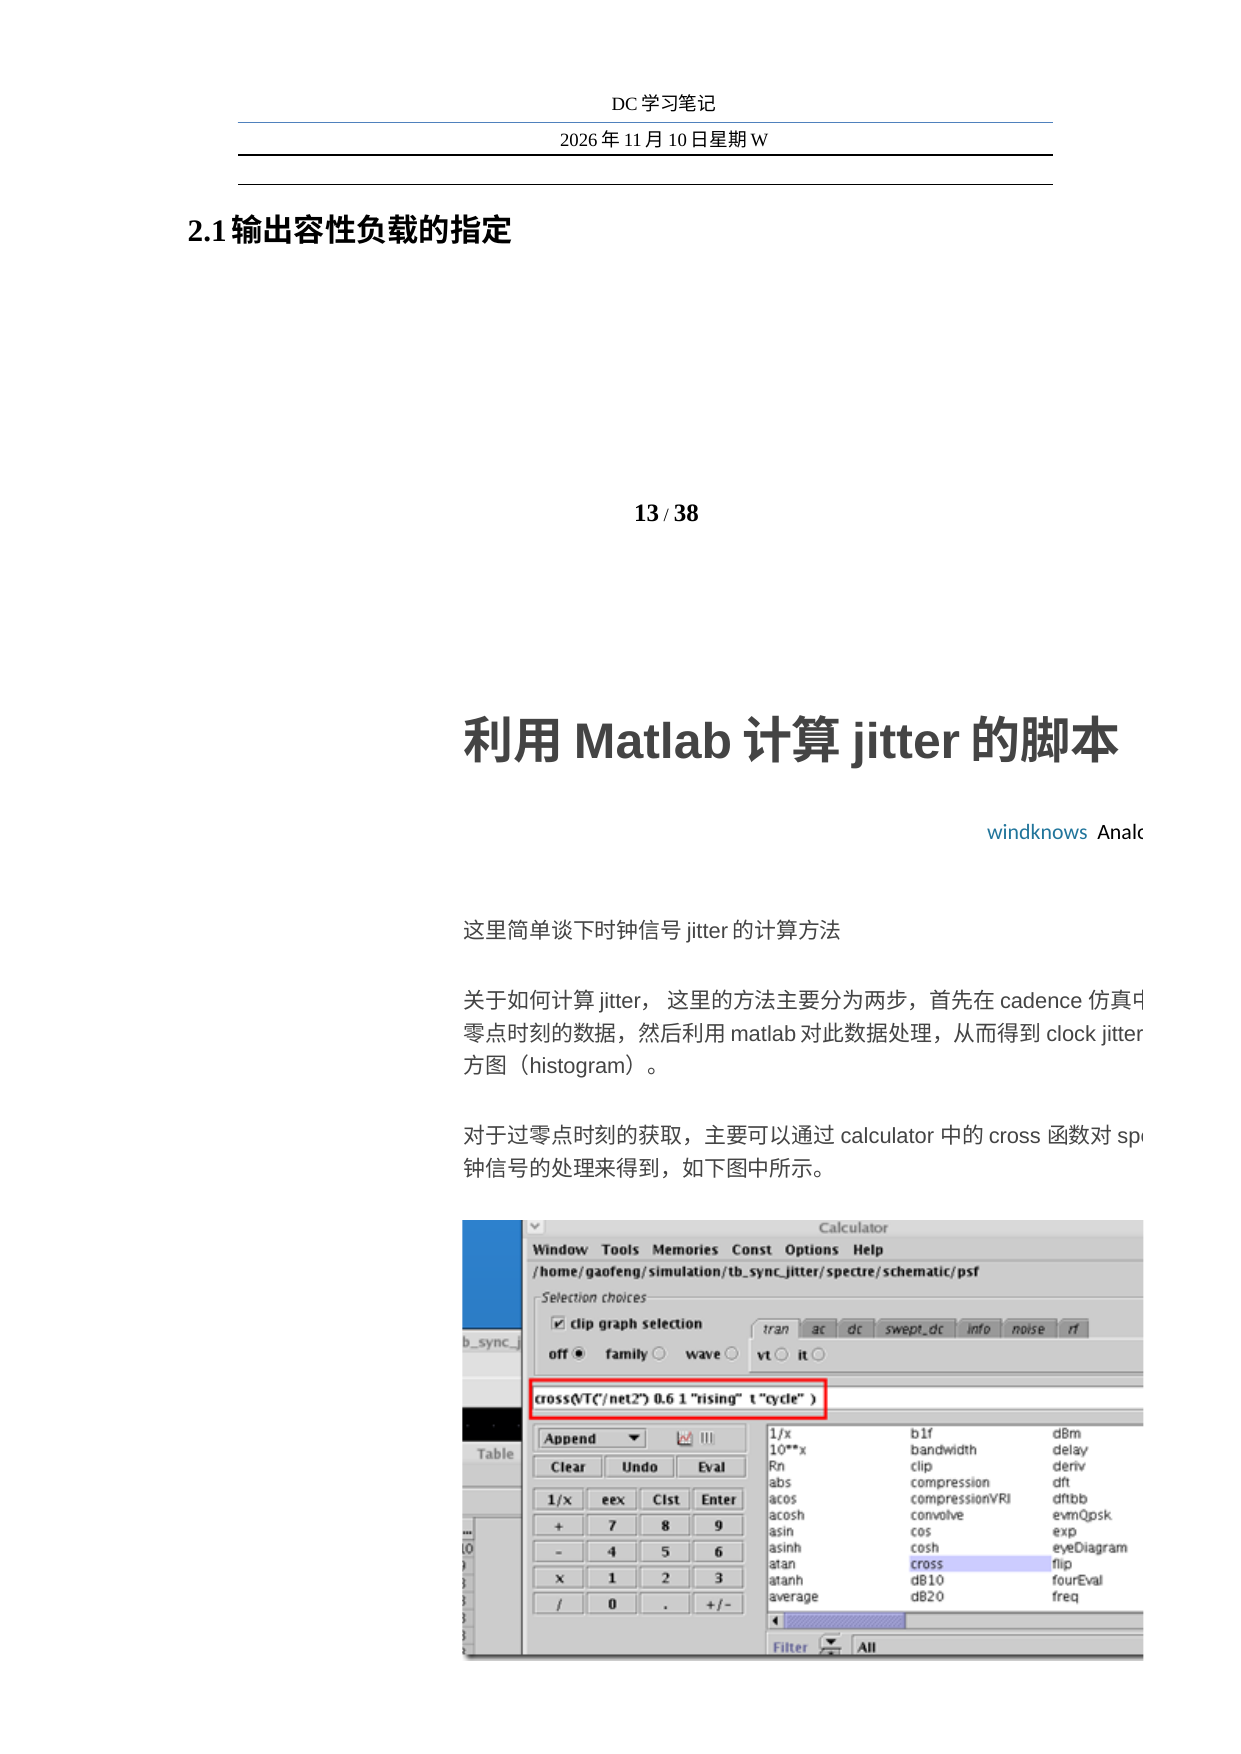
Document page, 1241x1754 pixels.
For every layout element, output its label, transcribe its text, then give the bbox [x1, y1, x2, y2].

subtitle 输出容性负载的指定 [187, 195, 1053, 260]
